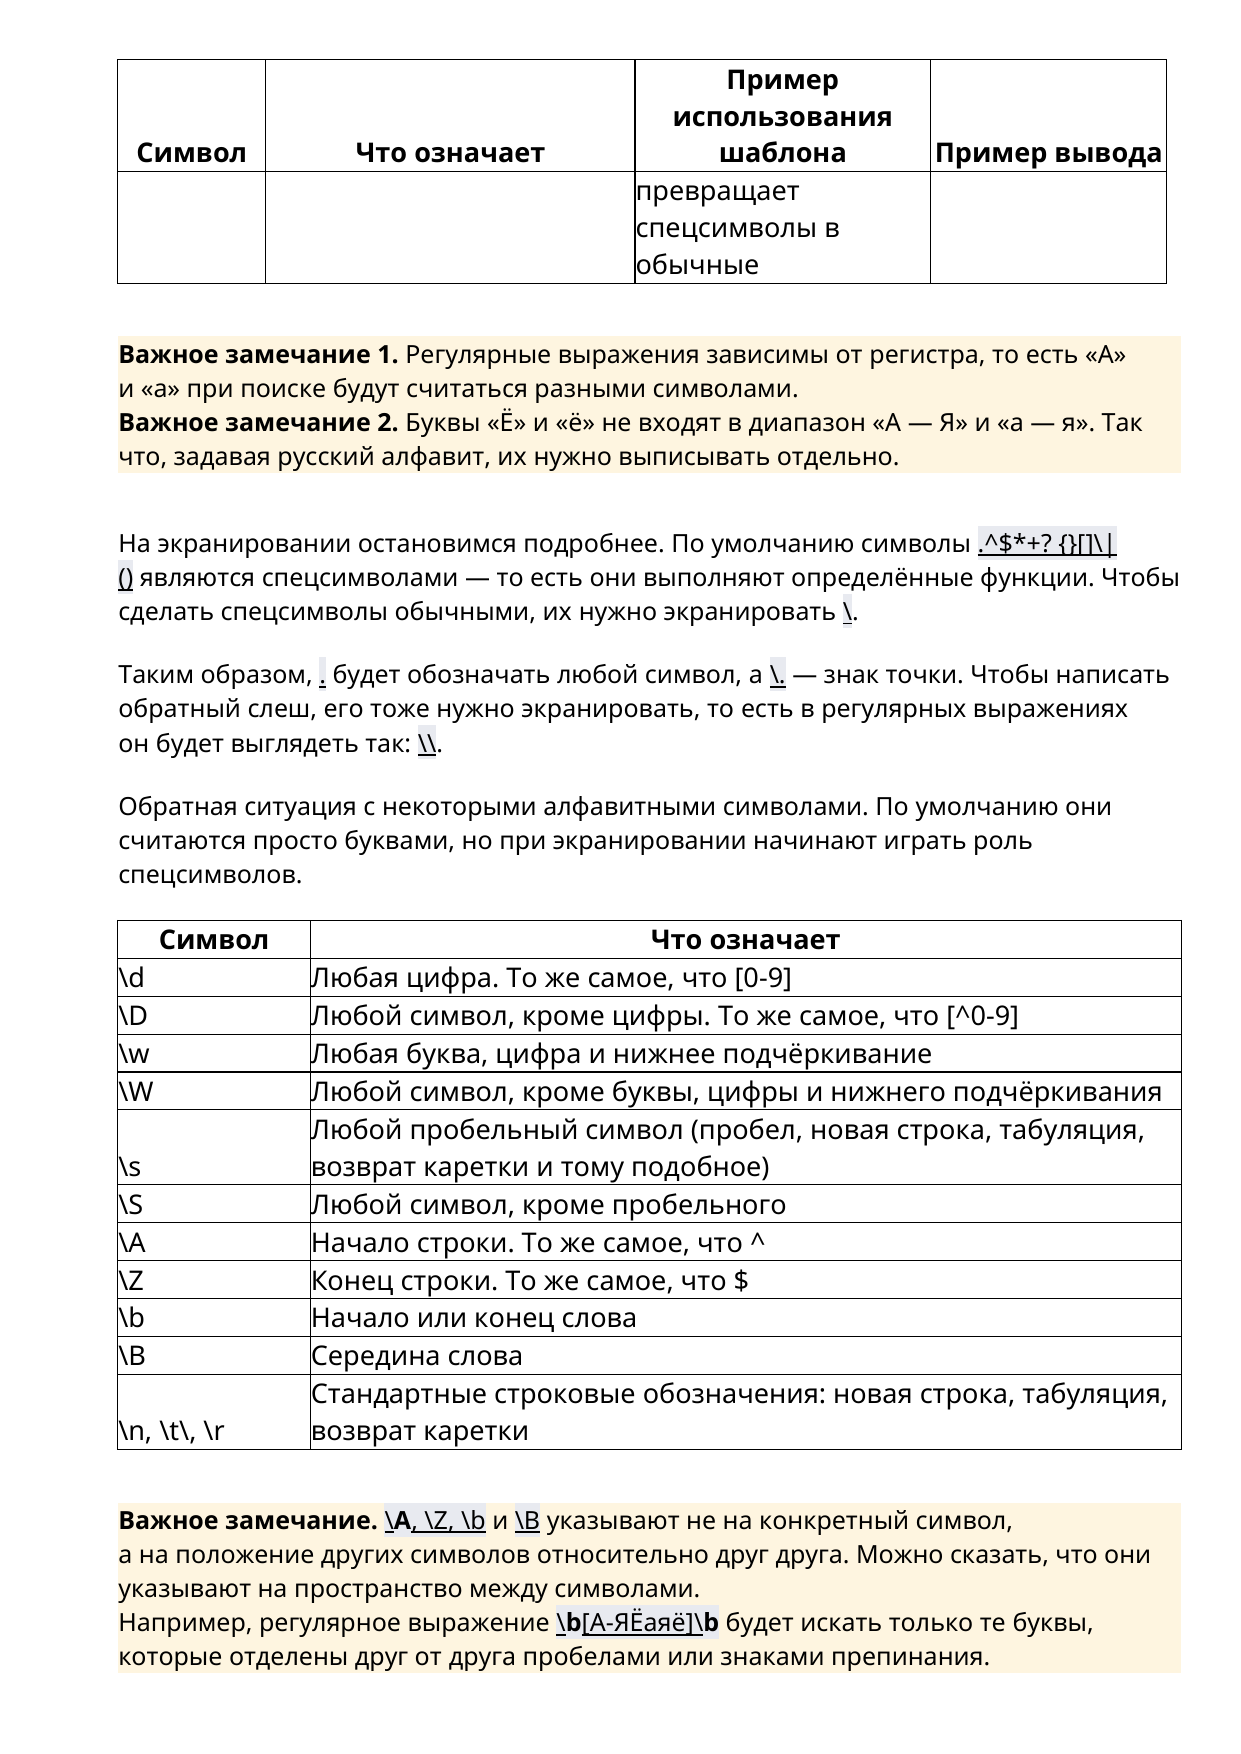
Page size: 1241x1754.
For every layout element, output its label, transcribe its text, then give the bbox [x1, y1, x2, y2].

table_cell Начало строки. То же самое, что ^ [311, 1223, 1181, 1260]
table_cell \Z [118, 1261, 310, 1298]
table_cell Стандартные строковые обозначения: новая строка, табуляция, возврат каретки [311, 1375, 1181, 1448]
table_cell \s [118, 1110, 310, 1184]
text Обратная ситуация с некоторыми алфавитными символами. По умолчанию они считаются просто буквами, но при экранировании начинают играть роль спецсимволов. [118, 788, 1181, 891]
table_header Что означает [266, 60, 634, 171]
table_header Символ [118, 921, 310, 958]
table_cell Любой символ, кроме пробельного [311, 1185, 1181, 1222]
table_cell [266, 172, 634, 282]
table_cell \ [118, 172, 265, 282]
text Важное замечание 1. Регулярные выражения зависимы от регистра, то есть «А» и «а» при поиске будут считаться разными символами. [118, 336, 1181, 404]
table_cell Любой символ, кроме цифры. То же самое, что [^0-9] [311, 997, 1181, 1033]
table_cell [636, 172, 930, 282]
table_cell Любой пробельный символ (пробел, новая строка, табуляция, возврат каретки и тому подобное) [311, 1110, 1181, 1184]
table_cell Середина слова [311, 1337, 1181, 1374]
table_cell \D [118, 997, 310, 1033]
table_header Символ [118, 60, 265, 171]
table_header Пример вывода [931, 60, 1166, 171]
table_cell \b [118, 1299, 310, 1336]
table_cell \B [118, 1337, 310, 1374]
table_cell \n, \t\, \r [118, 1375, 310, 1448]
table_cell \A [118, 1223, 310, 1260]
text Важное замечание 2. Буквы «Ё» и «ё» не входят в диапазон «А — Я» и «а — я». Так что, задавая русский алфавит, их нужно выписывать отдельно. [118, 404, 1181, 473]
text На экранировании остановимся подробнее. По умолчанию символы .^$*+? {}[]\|() являются спецсимволами — то есть они выполняют определённые функции. Чтобы сделать спецсимволы обычными, их нужно экранировать \. [118, 526, 1181, 628]
table_cell Любой символ, кроме буквы, цифры и нижнего подчёркивания [311, 1073, 1181, 1109]
table_cell \W [118, 1073, 310, 1109]
table_cell \d [118, 959, 310, 996]
table_cell \w [118, 1035, 310, 1071]
text Например, регулярное выражение \b[А-ЯЁаяё]\b будет искать только те буквы, которые отделены друг от друга пробелами или знаками препинания. [118, 1605, 1181, 1673]
text Важное замечание. \A, \Z, \b и \B указывают не на конкретный символ, а на положение других символов относительно друг друга. Можно сказать, что они указывают на пространство между символами. [118, 1503, 1181, 1605]
table_cell Любая буква, цифра и нижнее подчёркивание [311, 1035, 1181, 1071]
table_cell Начало или конец слова [311, 1299, 1181, 1336]
table_header Пример использования шаблона [636, 60, 930, 171]
table_cell 0 [931, 172, 1166, 282]
table_cell Любая цифра. То же самое, что [0-9] [311, 959, 1181, 996]
table_cell \S [118, 1185, 310, 1222]
table_cell Конец строки. То же самое, что $ [311, 1261, 1181, 1298]
text Таким образом, . будет обозначать любой символ, а \. — знак точки. Чтобы написать обратный слеш, его тоже нужно экранировать, то есть в регулярных выражениях он будет выглядеть так: \\. [118, 657, 1181, 759]
table_header Что означает [311, 921, 1181, 958]
